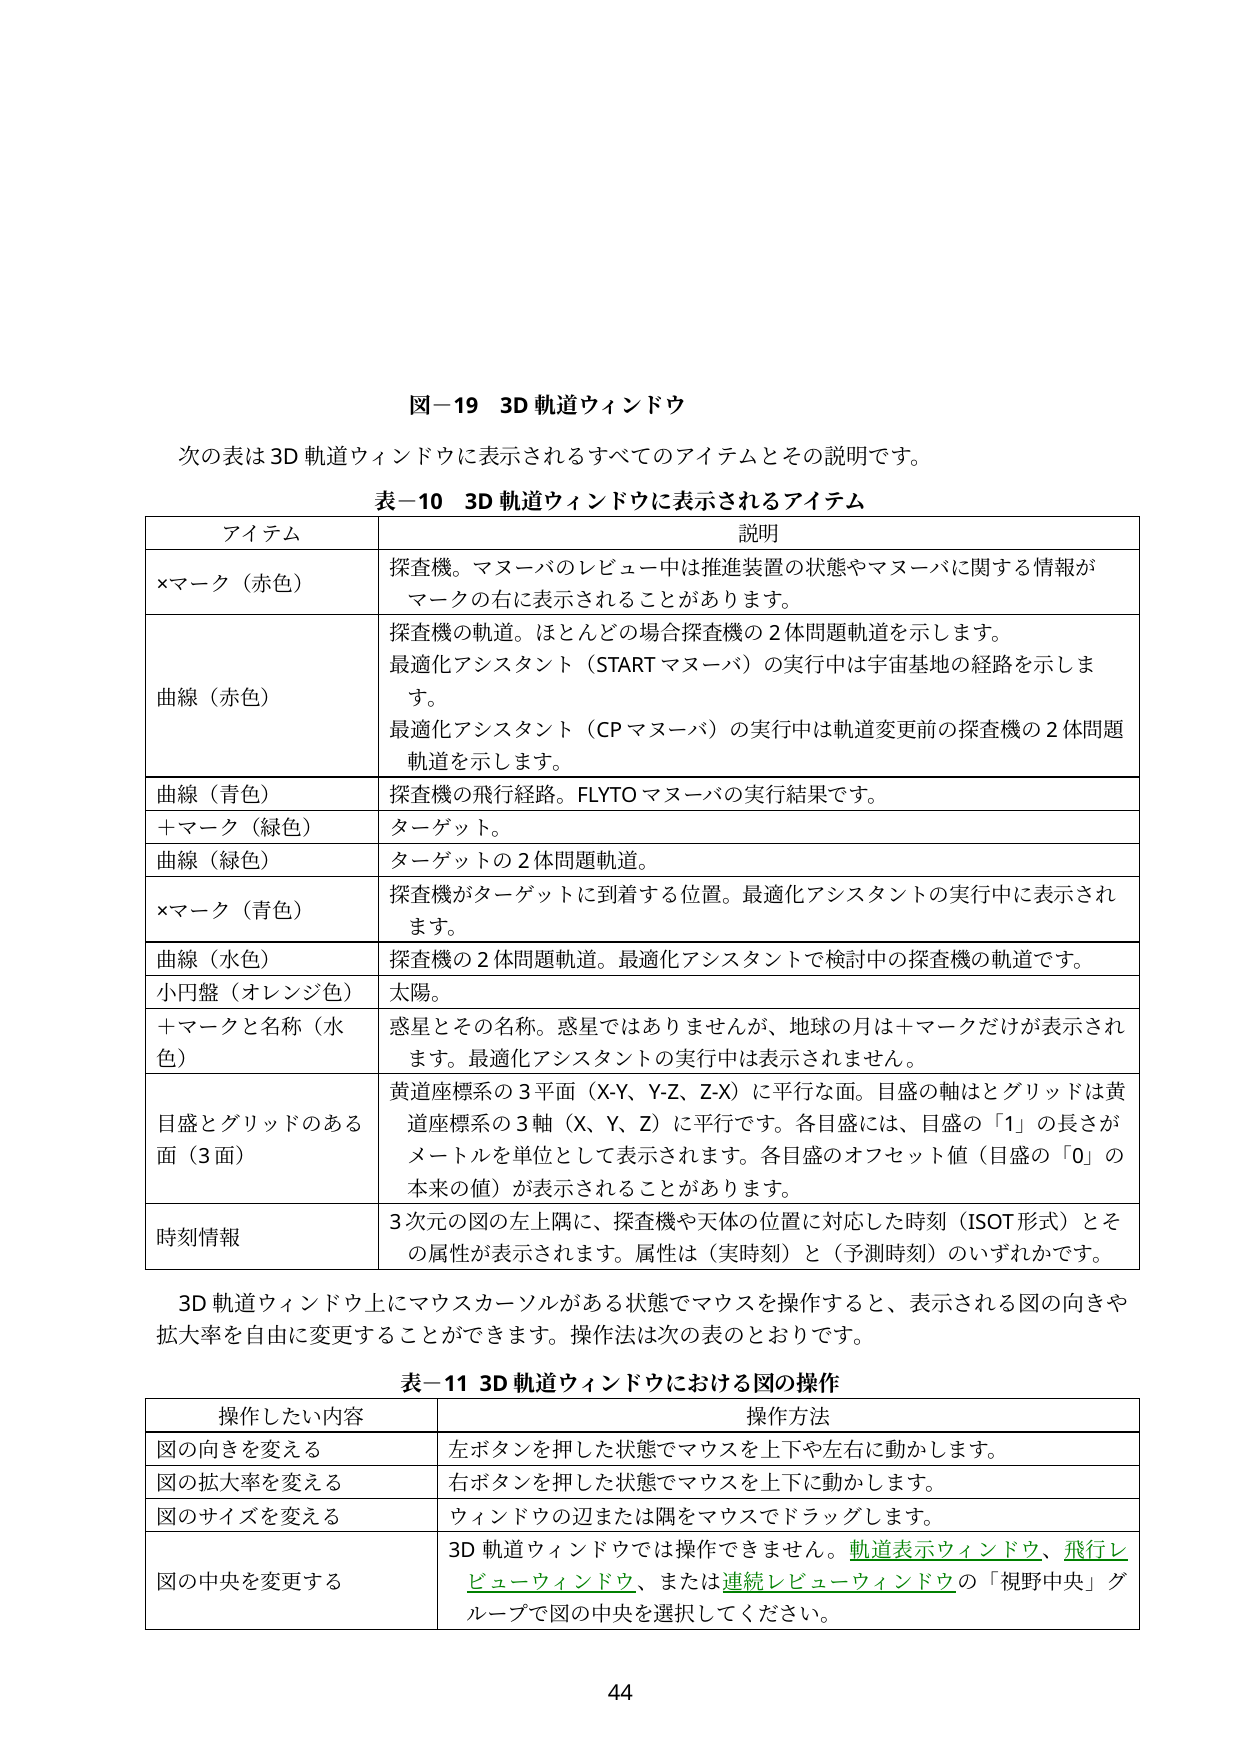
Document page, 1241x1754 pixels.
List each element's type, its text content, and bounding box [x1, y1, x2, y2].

table_cell 探査機の軌道。ほとんどの場合探査機の2体問題軌道を示します。 最適化アシスタント（STARTマヌーバ）の実行中は宇宙基地の経路を示します。 最適化アシスタント（CPマヌーバ）の実行中は軌道変更前の探査機の2体問題軌道を示します。 [379, 615, 1139, 776]
table_cell ターゲット。 [379, 811, 1139, 843]
table_cell 図の向きを変える [146, 1433, 437, 1465]
table_cell 曲線（水色） [146, 943, 378, 975]
text 3D 軌道ウィンドウ上にマウスカーソルがある状態でマウスを操作すると、表示される図の向きや拡大率を自由に変更することができます。操作法は次の表のとおりです。 [156, 1286, 1128, 1350]
table_cell ＋マーク（緑色） [146, 811, 378, 843]
table_header 操作方法 [438, 1399, 1139, 1431]
table_cell 右ボタンを押した状態でマウスを上下に動かします。 [438, 1466, 1139, 1498]
table_cell 図の中央を変更する [146, 1532, 437, 1629]
table_cell 曲線（赤色） [146, 615, 378, 776]
table_cell 図のサイズを変える [146, 1499, 437, 1531]
table_cell 左ボタンを押した状態でマウスを上下や左右に動かします。 [438, 1433, 1139, 1465]
table_cell ×マーク（赤色） [146, 550, 378, 614]
table_cell 探査機の2体問題軌道。最適化アシスタントで検討中の探査機の軌道です。 [379, 943, 1139, 975]
table_cell 目盛とグリッドのある面（3面） [146, 1074, 378, 1203]
table_cell ×マーク（青色） [146, 877, 378, 941]
table_cell 図の拡大率を変える [146, 1466, 437, 1498]
table_cell 小円盤（オレンジ色） [146, 976, 378, 1008]
table_cell ターゲットの2体問題軌道。 [379, 844, 1139, 876]
table_cell 惑星とその名称。惑星ではありませんが、地球の月は＋マークだけが表示されます。最適化アシスタントの実行中は表示されません。 [379, 1009, 1139, 1073]
table_header 説明 [379, 517, 1139, 549]
text 次の表は3D 軌道ウィンドウに表示されるすべてのアイテムとその説明です。 [156, 439, 1128, 471]
table_cell ウィンドウの辺または隅をマウスでドラッグします。 [438, 1499, 1139, 1531]
table_cell 3次元の図の左上隅に、探査機や天体の位置に対応した時刻（ISOT形式）とその属性が表示されます。属性は（実時刻）と（予測時刻）のいずれかです。 [379, 1204, 1139, 1268]
table_cell 曲線（青色） [146, 778, 378, 809]
table_cell 3D 軌道ウィンドウでは操作できません。軌道表示ウィンドウ、飛行レビューウィンドウ、または連続レビューウィンドウの「視野中央」グループで図の中央を選択してください。 [438, 1532, 1139, 1629]
table_header アイテム [146, 517, 378, 549]
table_cell 探査機がターゲットに到着する位置。最適化アシスタントの実行中に表示されます。 [379, 877, 1139, 941]
table_header 操作したい内容 [146, 1399, 437, 1431]
table_cell 探査機。マヌーバのレビュー中は推進装置の状態やマヌーバに関する情報がマークの右に表示されることがあります。 [379, 550, 1139, 614]
table_cell 黄道座標系の3平面（X-Y、Y-Z、Z-X）に平行な面。目盛の軸はとグリッドは黄道座標系の3軸（X、Y、Z）に平行です。各目盛には、目盛の「1」の長さがメートルを単位として表示されます。各目盛のオフセット値（目盛の「0」の本来の値）が表示されることがあります。 [379, 1074, 1139, 1203]
table_cell 時刻情報 [146, 1204, 378, 1268]
table_cell 太陽。 [379, 976, 1139, 1008]
table_cell 曲線（緑色） [146, 844, 378, 876]
table_cell 探査機の飛行経路。FLYTOマヌーバの実行結果です。 [379, 778, 1139, 809]
table_cell ＋マークと名称（水色） [146, 1009, 378, 1073]
